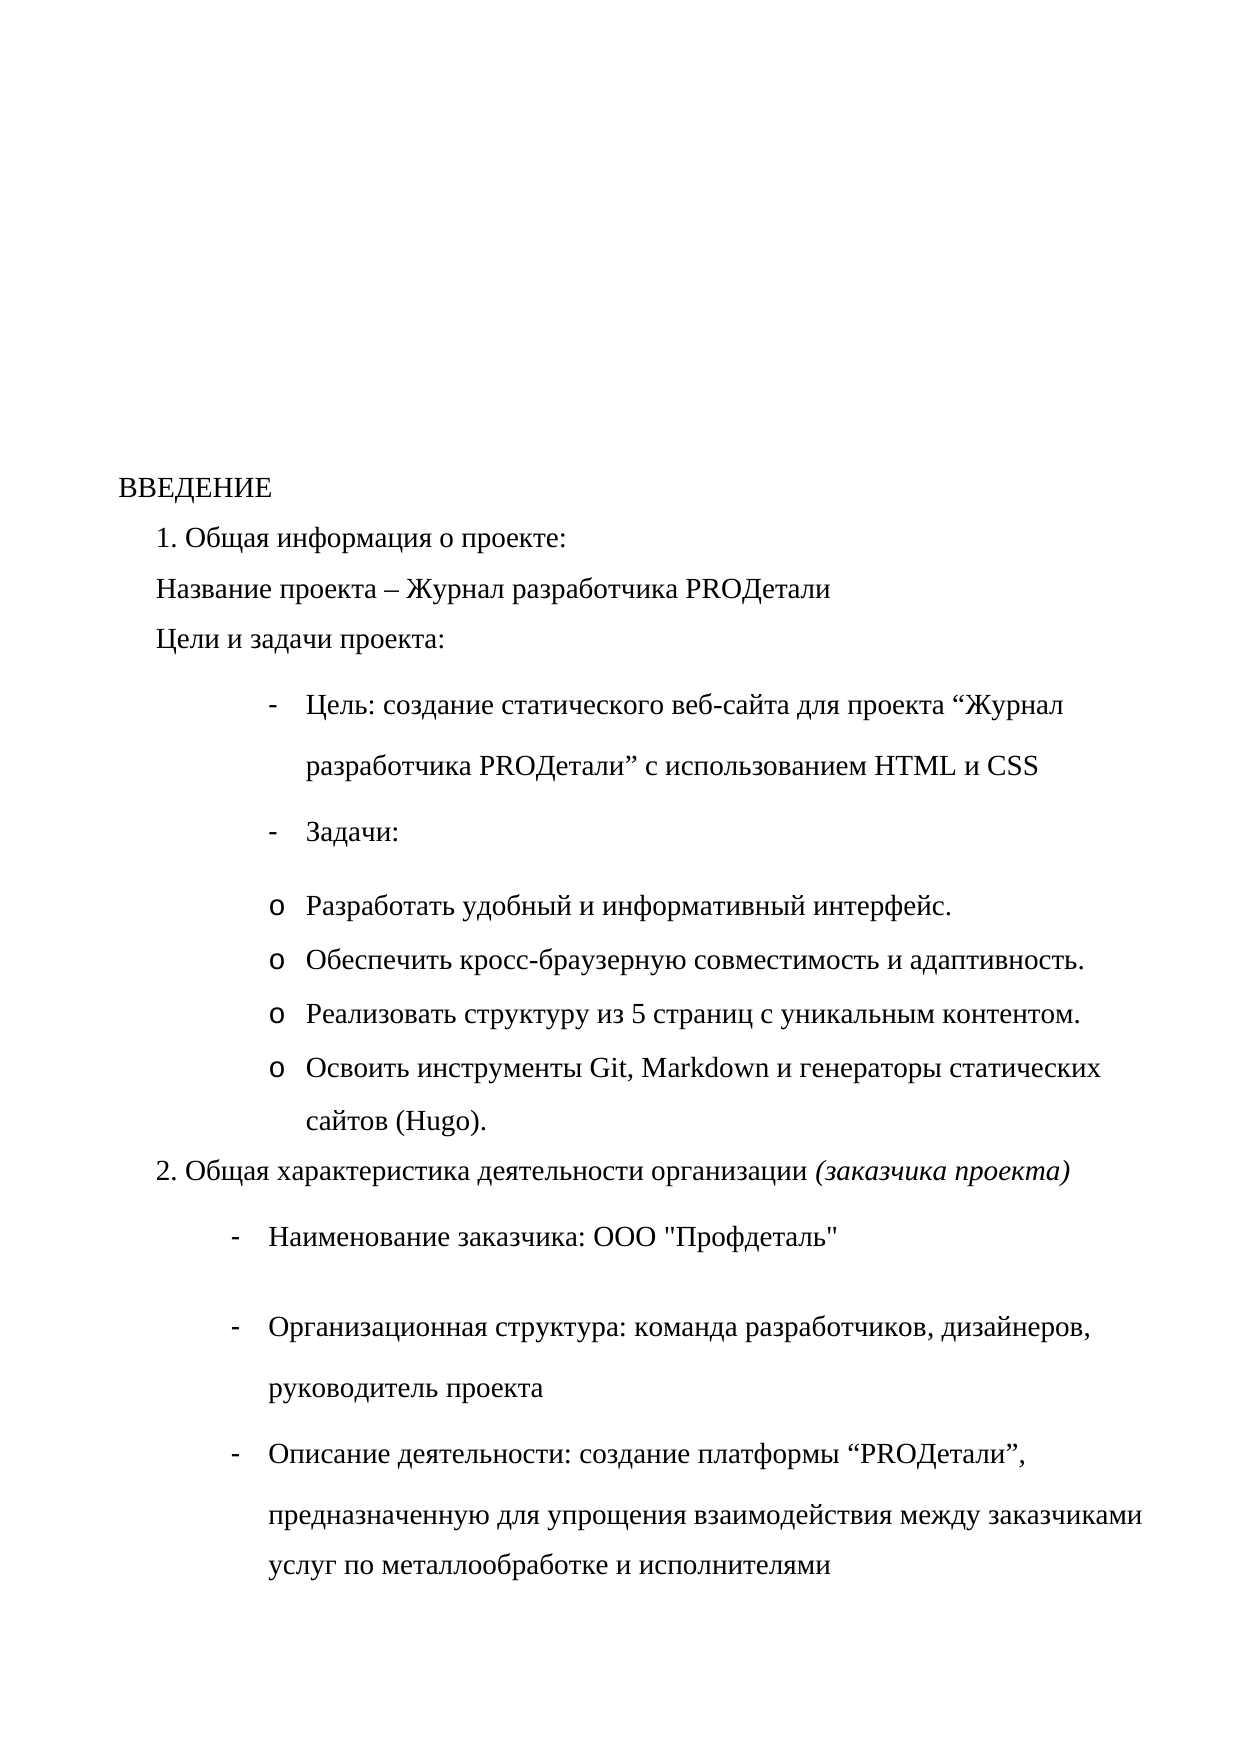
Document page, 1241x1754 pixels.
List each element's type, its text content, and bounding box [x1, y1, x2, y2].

list Реализовать структуру из 5 страниц с уникальным контентом. [268, 996, 1152, 1032]
text Цели и задачи проекта: [118, 621, 1152, 655]
text 1. Общая информация о проекте: [156, 521, 1152, 554]
list Освоить инструменты Git, Markdown и генераторы статических сайтов (Hugo). [268, 1050, 1152, 1137]
text ВВЕДЕНИЕ [118, 470, 1152, 504]
text Название проекта – Журнал разработчика PROДетали [118, 571, 1152, 604]
list Цель: создание статического веб-сайта для проекта “Журнал разработчика PROДетали” с использованием HTML и CSS [268, 672, 1152, 782]
list Организационная структура: команда разработчиков, дизайнеров, руководитель проекта [231, 1293, 1152, 1403]
list Обеспечить кросс-браузерную совместимость и адаптивность. [268, 942, 1152, 978]
text 2. Общая характеристика деятельности организации (заказчика проекта) [156, 1153, 1152, 1187]
list Задачи: [268, 798, 1152, 858]
list Разработать удобный и информативный интерфейс. [268, 888, 1152, 924]
list Описание деятельности: создание платформы “PROДетали”, предназначенную для упрощения взаимодействия между заказчиками услуг по металлообработке и исполнителями [231, 1420, 1152, 1581]
list Наименование заказчика: ООО "Профдеталь" [231, 1204, 1152, 1263]
